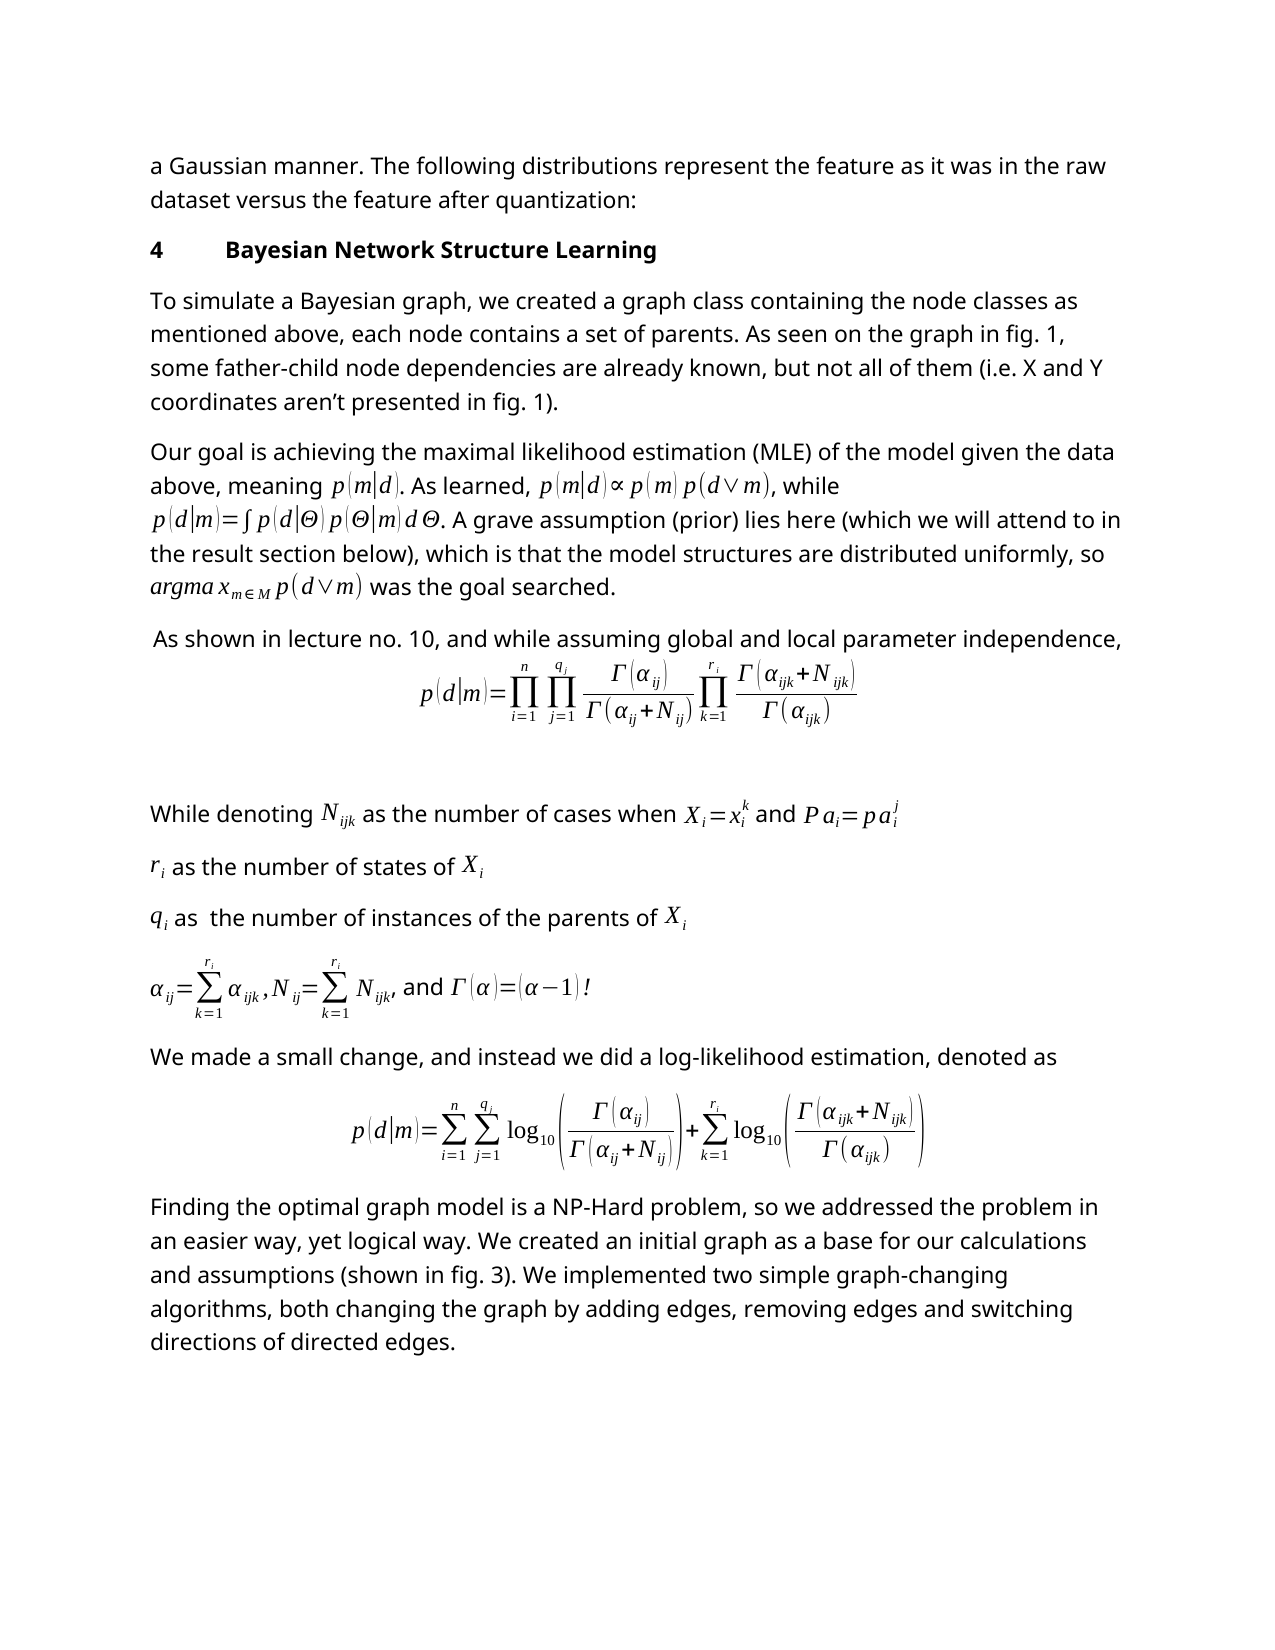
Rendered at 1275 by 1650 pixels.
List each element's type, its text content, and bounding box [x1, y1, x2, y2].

text as the number of instances of the parents of [150, 902, 1125, 933]
text As shown in lecture no. 10, and while assuming global and local parameter independence, [150, 623, 1125, 727]
text Our goal is achieving the maximal likelihood estimation (MLE) of the model given the data above, meaning . As learned, , while . A grave assumption (prior) lies here (which we will attend to in the result section below), which is that the model structures are distributed uniformly, so was the goal searched. [150, 436, 1125, 603]
text To simulate a Bayesian graph, we created a graph class containing the node classes as mentioned above, each node contains a set of parents. As seen on the graph in fig. 1, some father-child node dependencies are already known, but not all of them (i.e. X and Y coordinates aren’t presented in fig. 1). [150, 284, 1125, 417]
text Finding the optimal graph model is a NP-Hard problem, so we addressed the problem in an easier way, yet logical way. We created an initial graph as a base for our calculations and assumptions (shown in fig. 3). We implemented two simple graph-changing algorithms, both changing the graph by adding edges, removing edges and switching directions of directed edges. [150, 1191, 1125, 1357]
text We made a small change, and instead we did a log-likelihood estimation, denoted as [150, 1041, 1125, 1073]
text 4 Bayesian Network Structure Learning [150, 234, 1125, 265]
text , and [150, 953, 1125, 1022]
text as the number of states of [150, 851, 1125, 882]
text While denoting as the number of cases when and [150, 797, 1125, 831]
